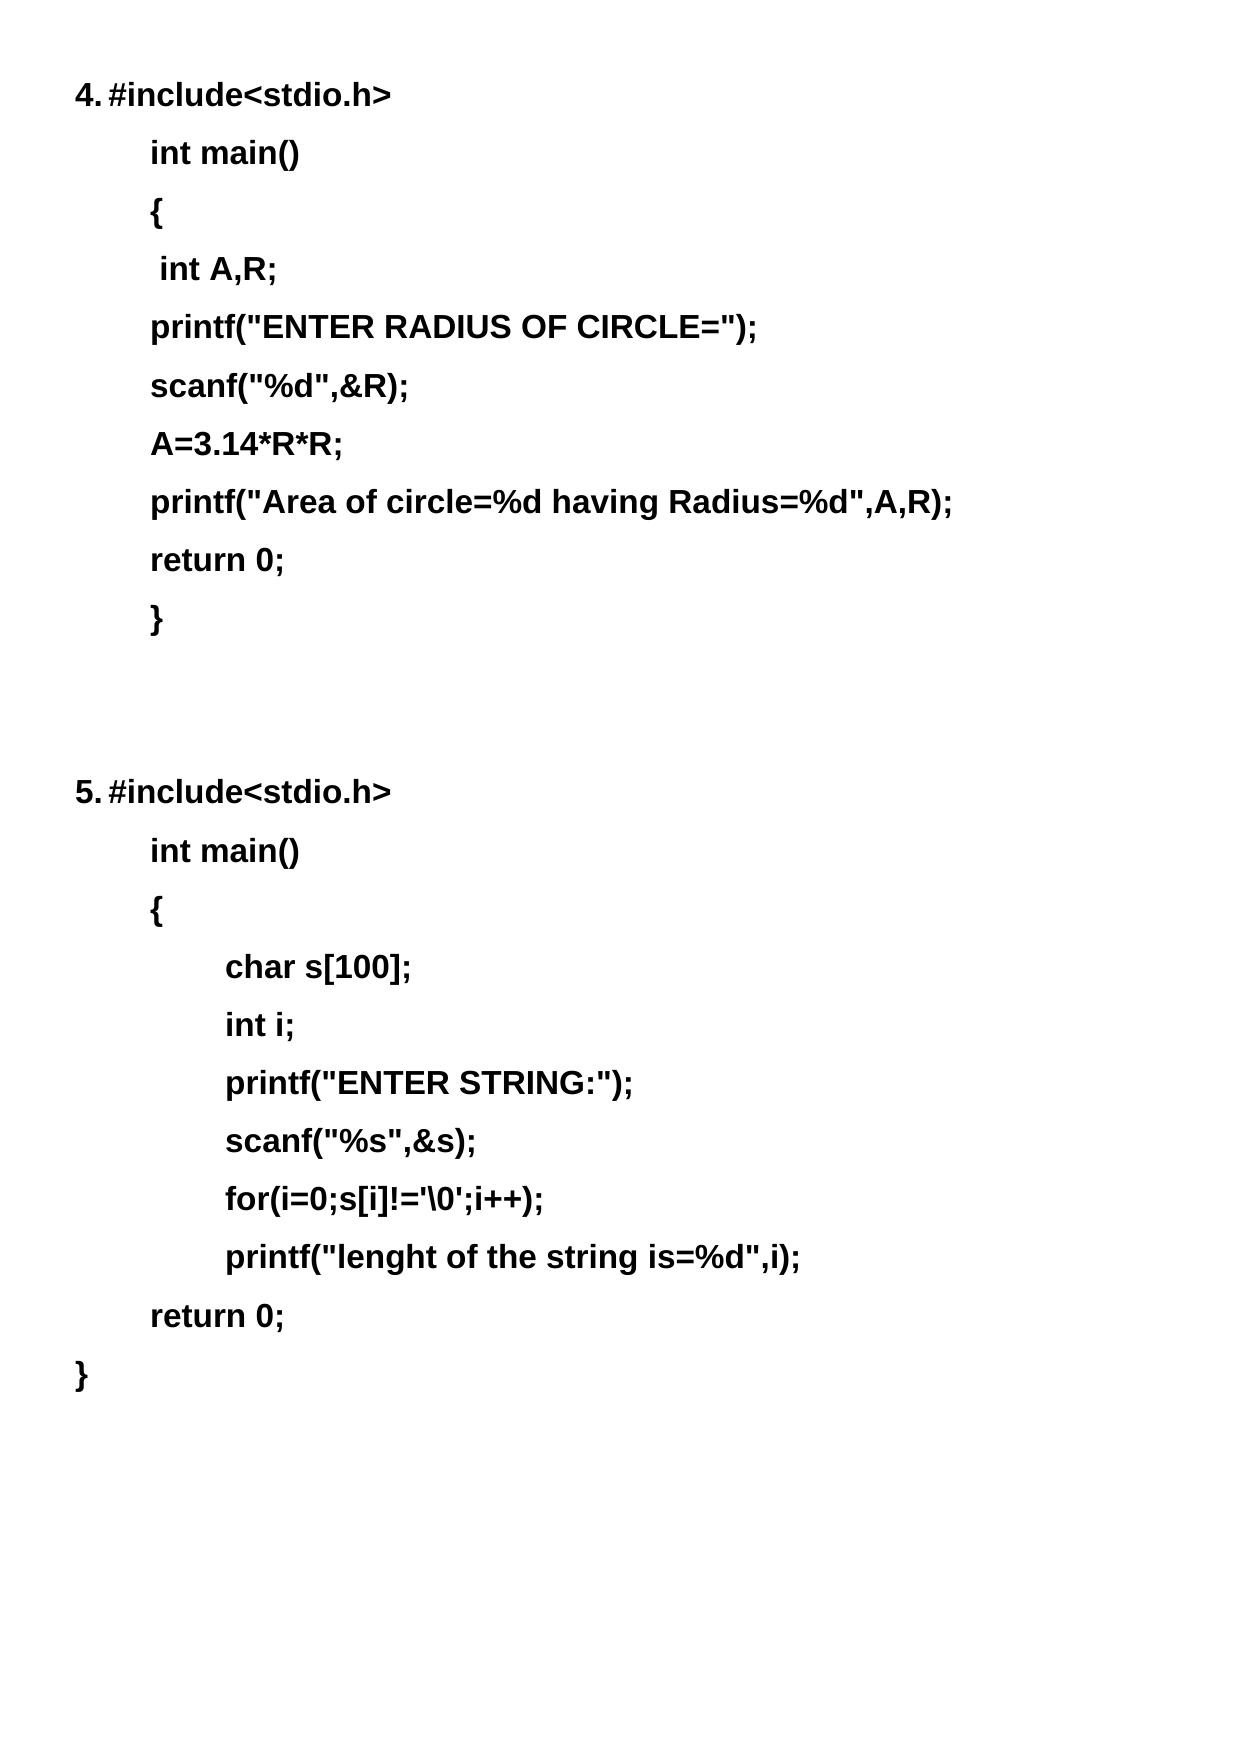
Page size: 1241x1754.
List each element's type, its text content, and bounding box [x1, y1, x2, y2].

text printf("lenght of the string is=%d",i); [75, 1237, 1165, 1276]
text scanf("%s",&s); [75, 1121, 1165, 1160]
text { [75, 191, 1165, 230]
text A=3.14*R*R; [75, 424, 1165, 462]
text } [75, 598, 1165, 637]
text printf("Area of circle=%d having Radius=%d",A,R); [75, 482, 1165, 520]
text int main() [75, 831, 1165, 869]
text char s[100]; [75, 947, 1165, 985]
text scanf("%d",&R); [75, 366, 1165, 404]
text for(i=0;s[i]!='\0';i++); [75, 1179, 1165, 1218]
text { [75, 889, 1165, 927]
text int A,R; [75, 249, 1165, 288]
text printf("ENTER RADIUS OF CIRCLE="); [75, 307, 1165, 346]
text return 0; [75, 540, 1165, 578]
text 4. #include<stdio.h> [75, 75, 1165, 113]
text int i; [75, 1005, 1165, 1043]
text printf("ENTER STRING:"); [75, 1063, 1165, 1102]
text } [75, 1354, 1165, 1392]
text int main() [75, 133, 1165, 172]
text 5. #include<stdio.h> [75, 772, 1165, 811]
text return 0; [75, 1296, 1165, 1334]
